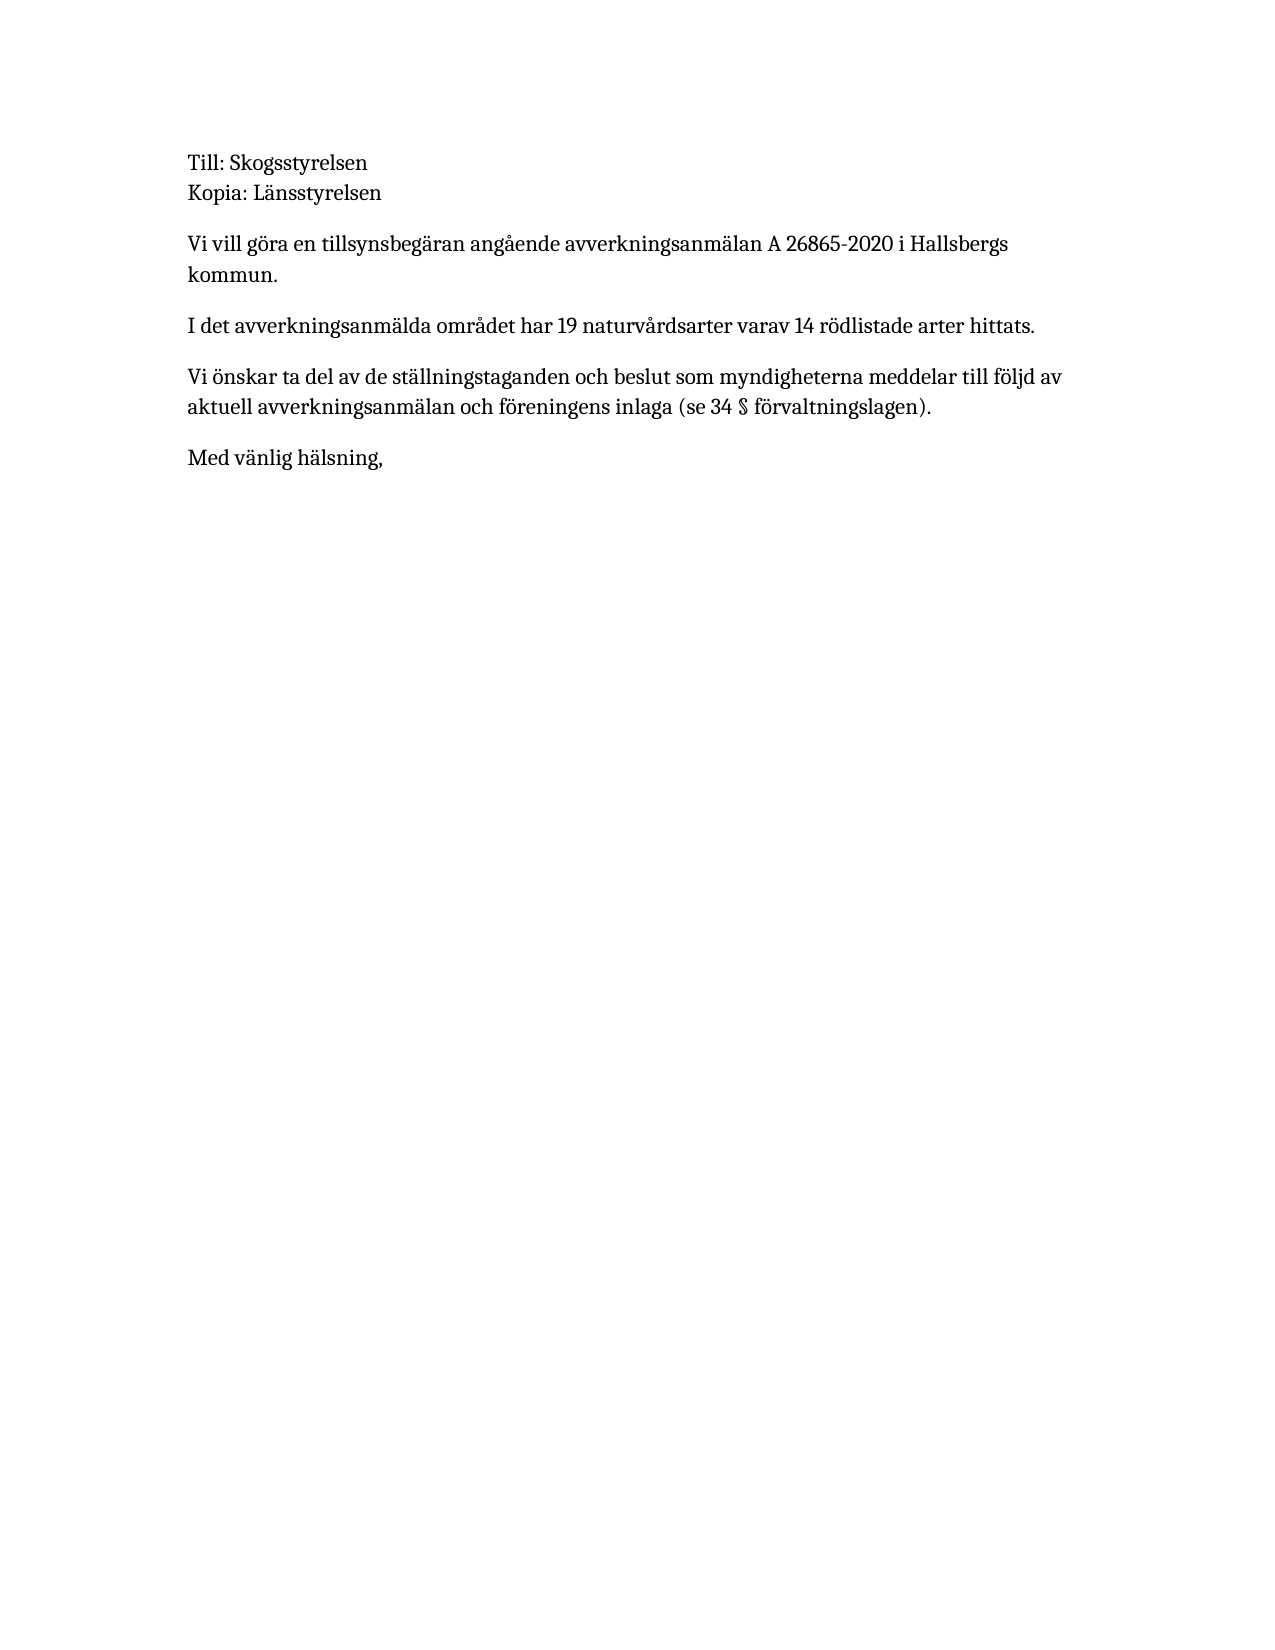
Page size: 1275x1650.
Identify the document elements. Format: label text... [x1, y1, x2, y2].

text Vi vill göra en tillsynsbegäran angående avverkningsanmälan A 26865-2020 i Hallsbergs kommun. [187, 231, 1087, 288]
text Med vänlig hälsning, [187, 445, 1087, 501]
text I det avverkningsanmälda området har 19 naturvårdsarter varav 14 rödlistade arter hittats. [187, 312, 1087, 339]
text Vi önskar ta del av de ställningstaganden och beslut som myndigheterna meddelar till följd av aktuell avverkningsanmälan och föreningens inlaga (se 34 § förvaltningslagen). [187, 363, 1087, 420]
text Till: Skogsstyrelsen Kopia: Länsstyrelsen [187, 150, 1087, 207]
